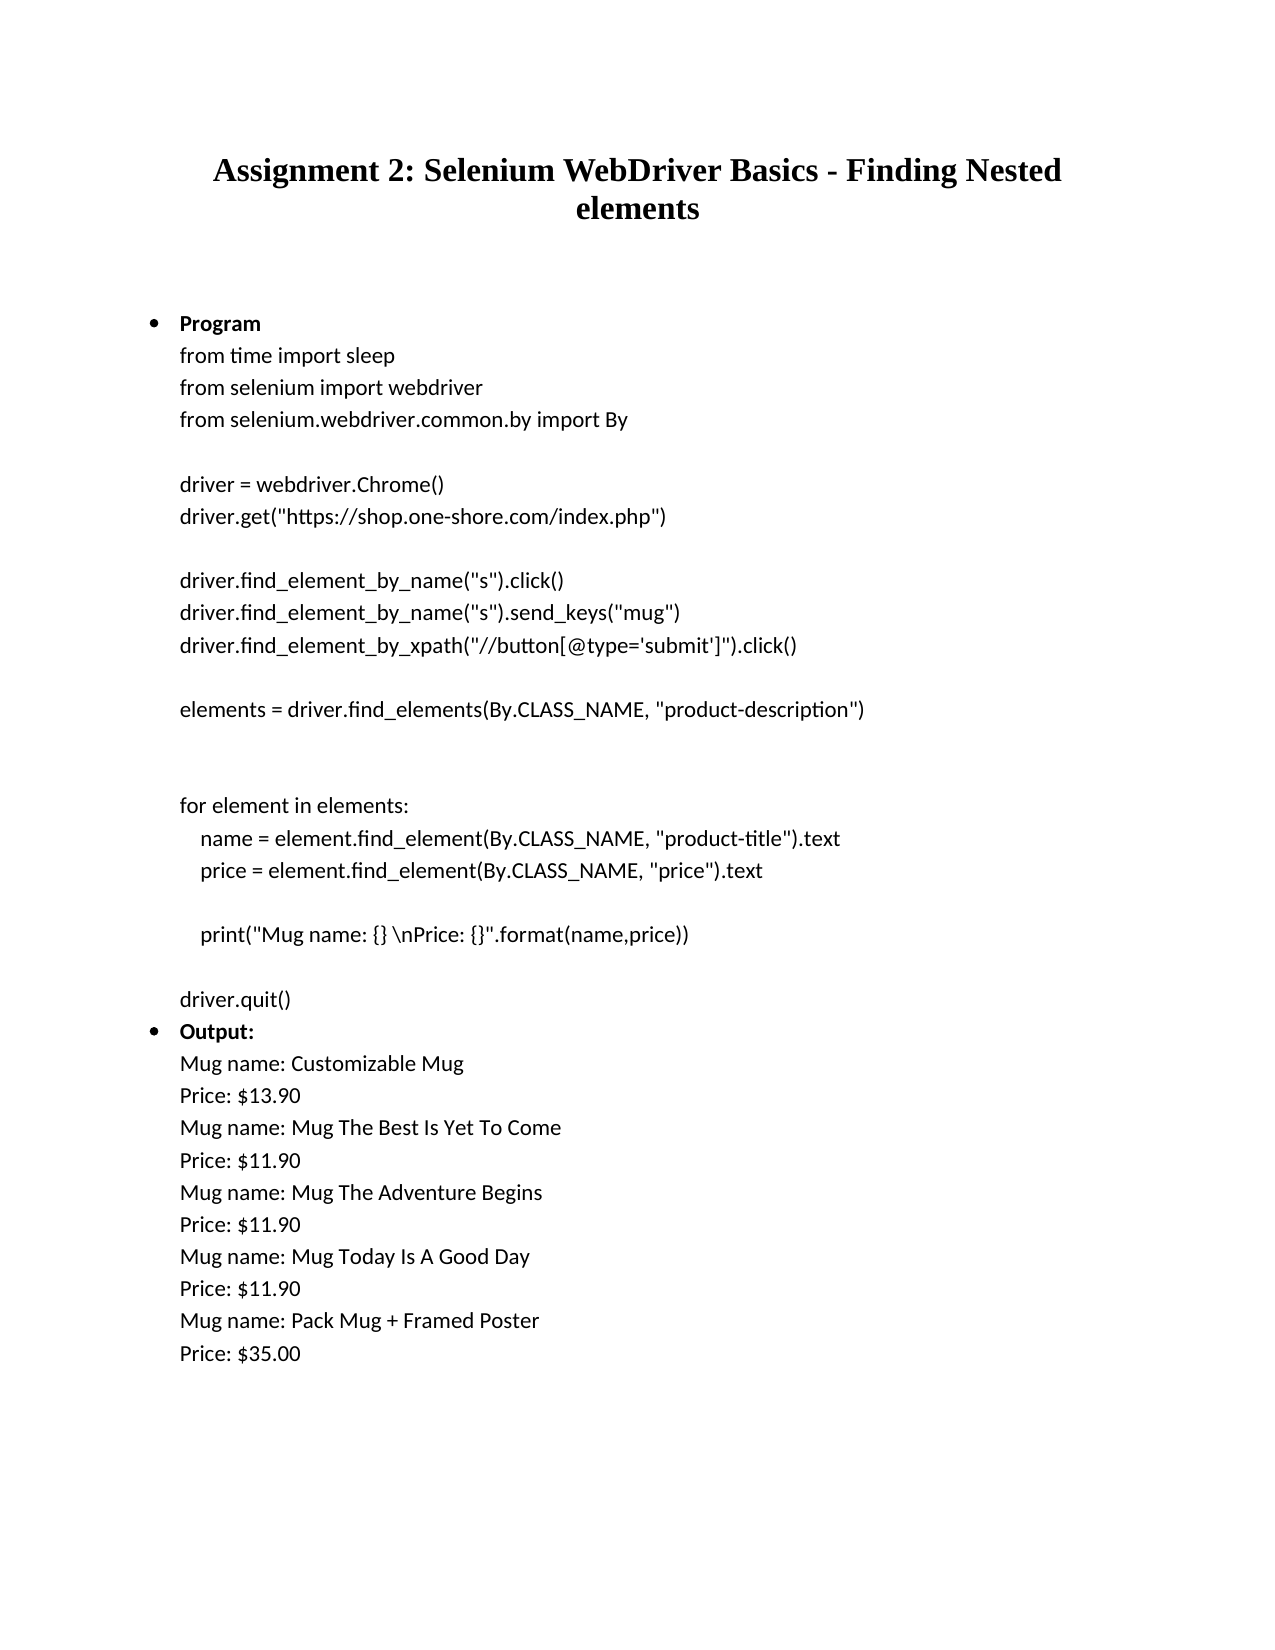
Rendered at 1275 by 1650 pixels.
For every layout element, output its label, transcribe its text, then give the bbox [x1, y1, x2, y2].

text elements = driver.find_elements(By.CLASS_NAME, "product-description") [179, 695, 1125, 723]
list Program [150, 309, 1125, 337]
text Price: $11.90 [179, 1274, 1125, 1302]
text Price: $11.90 [179, 1146, 1125, 1174]
text Mug name: Customizable Mug [179, 1049, 1125, 1077]
text driver.find_element_by_xpath("//button[@type='submit']").click() [179, 631, 1125, 659]
text Assignment 2: Selenium WebDriver Basics - Finding Nested elements [150, 150, 1125, 227]
list Output: [150, 1017, 1125, 1045]
text Mug name: Mug The Best Is Yet To Come [179, 1113, 1125, 1142]
text price = element.find_element(By.CLASS_NAME, "price").text [179, 856, 1125, 884]
text Mug name: Mug Today Is A Good Day [179, 1242, 1125, 1270]
text driver.get("https://shop.one-shore.com/index.php") [179, 502, 1125, 530]
text Price: $35.00 [179, 1339, 1125, 1367]
text driver.quit() [179, 985, 1125, 1013]
text from time import sleep [179, 341, 1125, 369]
text print("Mug name: {} \nPrice: {}".format(name,price)) [179, 920, 1125, 948]
text from selenium import webdriver [179, 373, 1125, 401]
text Price: $13.90 [179, 1081, 1125, 1109]
text Price: $11.90 [179, 1210, 1125, 1238]
text Mug name: Pack Mug + Framed Poster [179, 1307, 1125, 1335]
text for element in elements: [179, 792, 1125, 820]
text from selenium.webdriver.common.by import By [179, 405, 1125, 433]
text name = element.find_element(By.CLASS_NAME, "product-title").text [179, 824, 1125, 852]
text Mug name: Mug The Adventure Begins [179, 1178, 1125, 1206]
text driver.find_element_by_name("s").send_keys("mug") [179, 598, 1125, 627]
text driver = webdriver.Chrome() [179, 470, 1125, 498]
text driver.find_element_by_name("s").click() [179, 566, 1125, 594]
